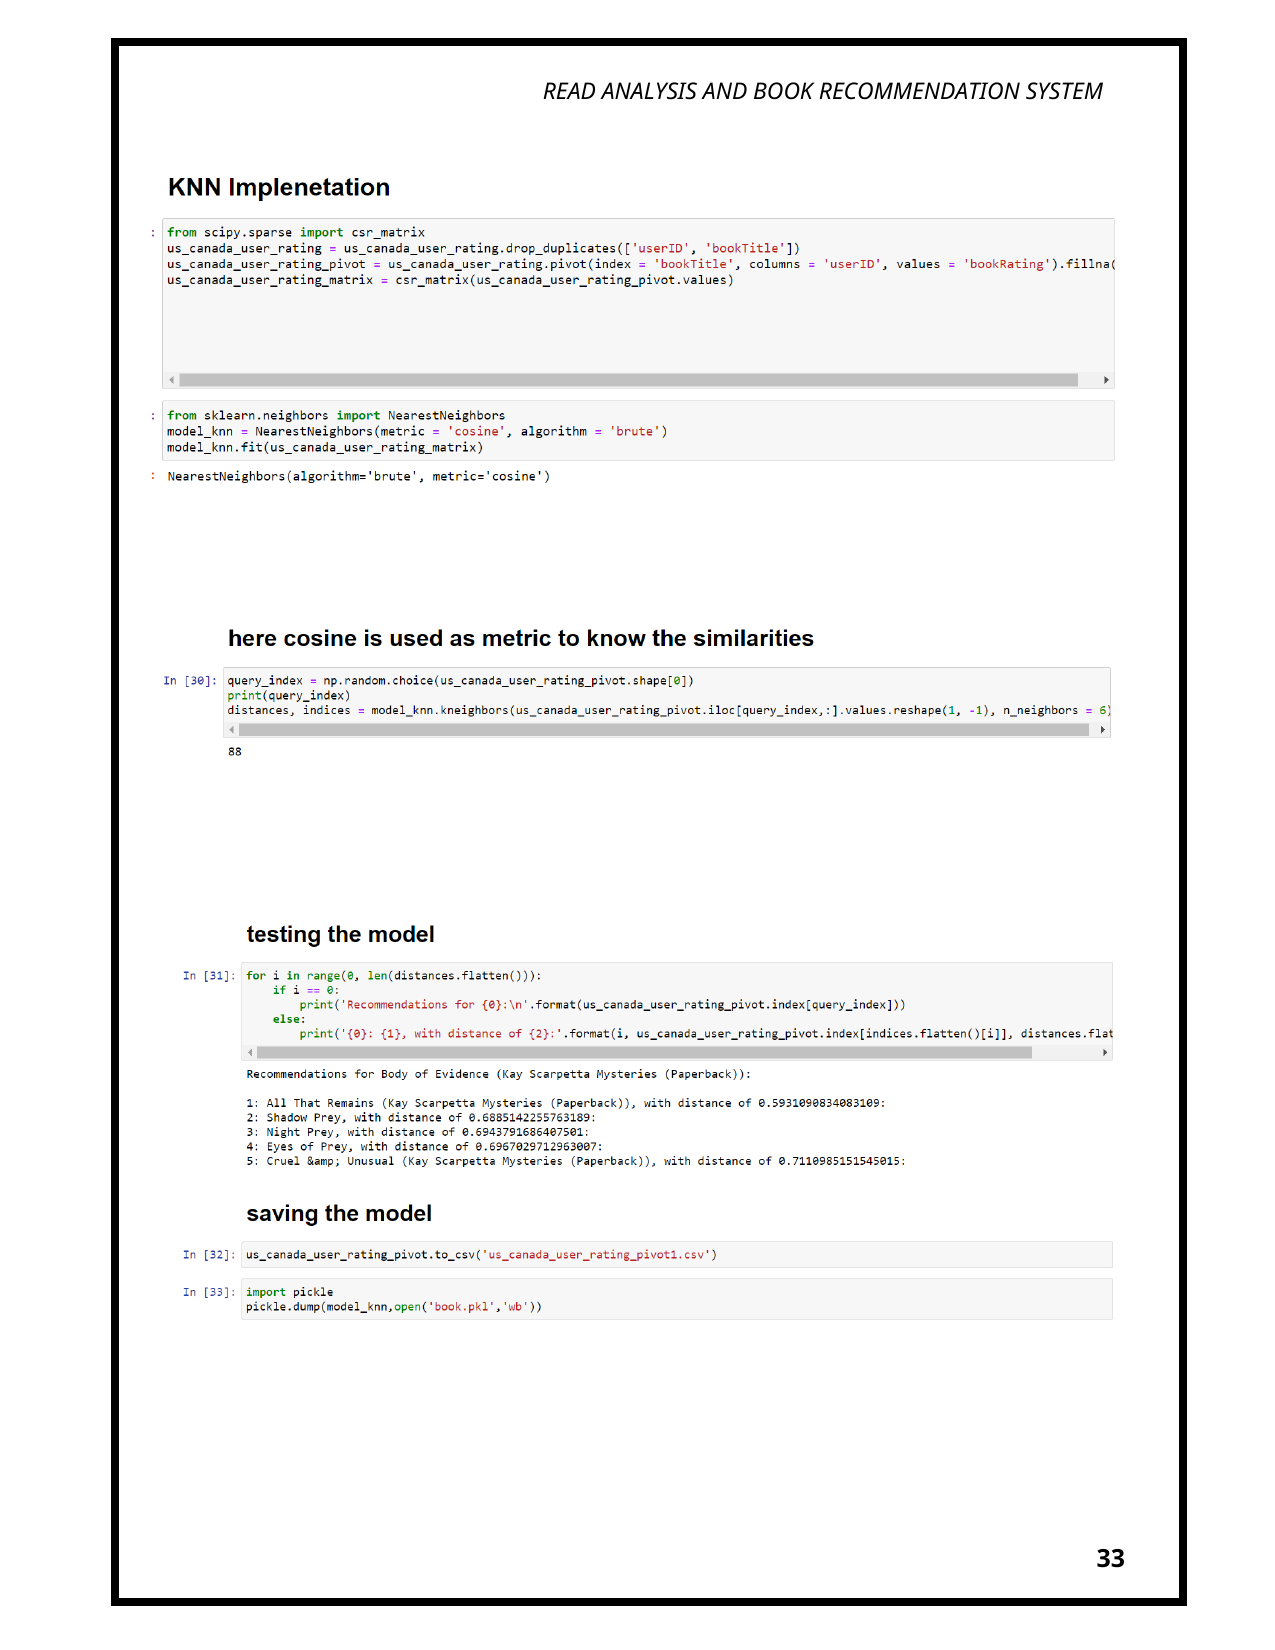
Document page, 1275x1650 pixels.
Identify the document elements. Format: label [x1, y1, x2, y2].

picture [150, 909, 1125, 1330]
picture [150, 618, 1125, 785]
picture [150, 150, 1125, 494]
